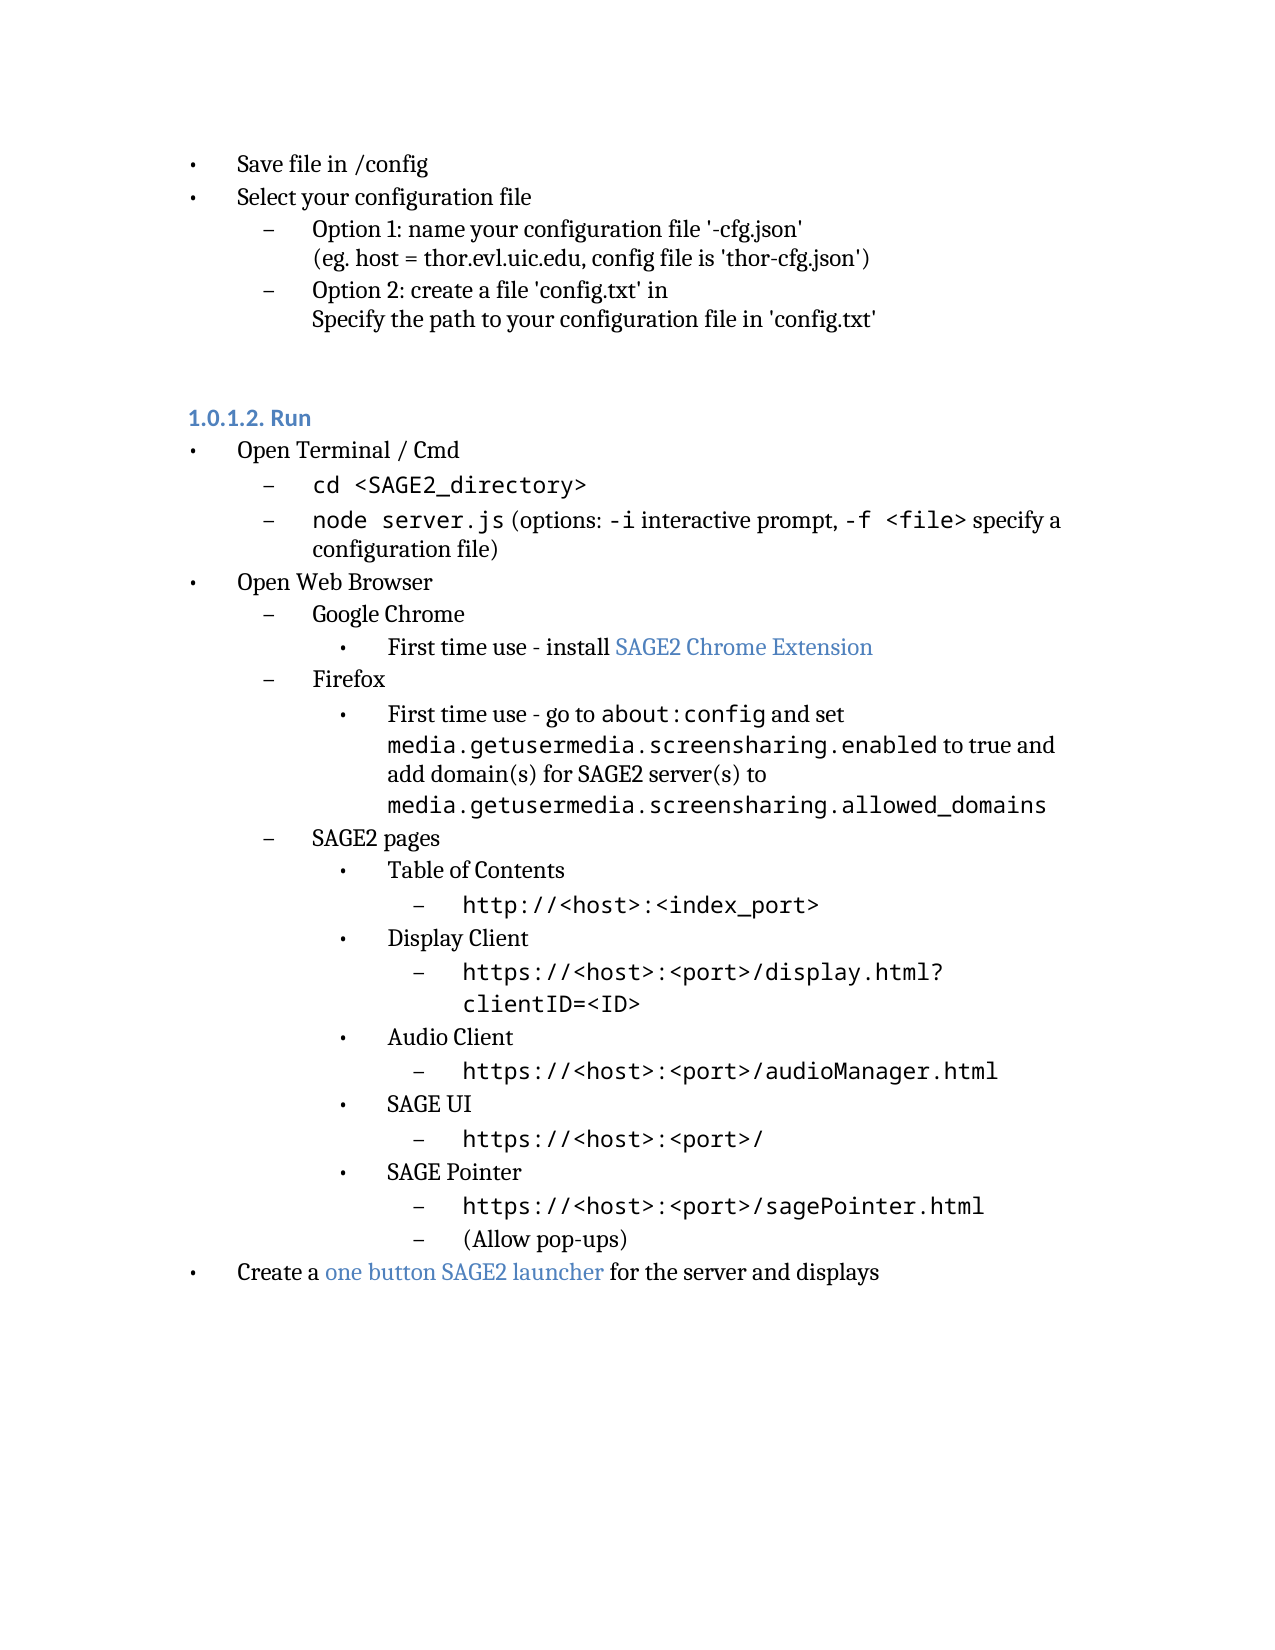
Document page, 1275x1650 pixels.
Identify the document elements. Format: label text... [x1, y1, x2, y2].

list Create a one button SAGE2 launcher for the server and displays [187, 1258, 1087, 1286]
list https://<host>:<port>/display.html?clientID=<ID> [412, 956, 1087, 1019]
list Open Web Browser [187, 568, 1087, 596]
list (Allow pop-ups) [412, 1225, 1087, 1254]
list Table of Contents [337, 856, 1087, 885]
list Save file in /config [187, 150, 1087, 179]
list Firefox [262, 665, 1087, 694]
list Audio Client [337, 1023, 1087, 1051]
list Display Client [337, 924, 1087, 953]
subtitle 1.0.1.2. Run [187, 402, 1087, 433]
list First time use - install SAGE2 Chrome Extension [337, 633, 1087, 661]
list Option 1: name your configuration file '-cfg.json' (eg. host = thor.evl.uic.edu, config file is 'thor-cfg.json') [262, 215, 1087, 272]
list https://<host>:<port>/ [412, 1123, 1087, 1154]
list Google Chrome [262, 600, 1087, 629]
list SAGE UI [337, 1090, 1087, 1119]
list Open Terminal / Cmd [187, 436, 1087, 465]
list SAGE2 pages [262, 824, 1087, 853]
list cd <SAGE2_directory> [262, 469, 1087, 500]
list node server.js (options: -i interactive prompt, -f <file> specify a configuration file) [262, 504, 1087, 564]
list First time use - go to about:config and set media.getusermedia.screensharing.enabled to true and add domain(s) for SAGE2 server(s) to media.getusermedia.screensharing.allowed_domains [337, 698, 1087, 820]
list https://<host>:<port>/sagePointer.html [412, 1190, 1087, 1221]
list Option 2: create a file 'config.txt' in Specify the path to your configuration file in 'config.txt' [262, 276, 1087, 334]
list SAGE Pointer [337, 1158, 1087, 1186]
list Select your configuration file [187, 182, 1087, 211]
list https://<host>:<port>/audioManager.html [412, 1055, 1087, 1086]
list http://<host>:<index_port> [412, 889, 1087, 920]
